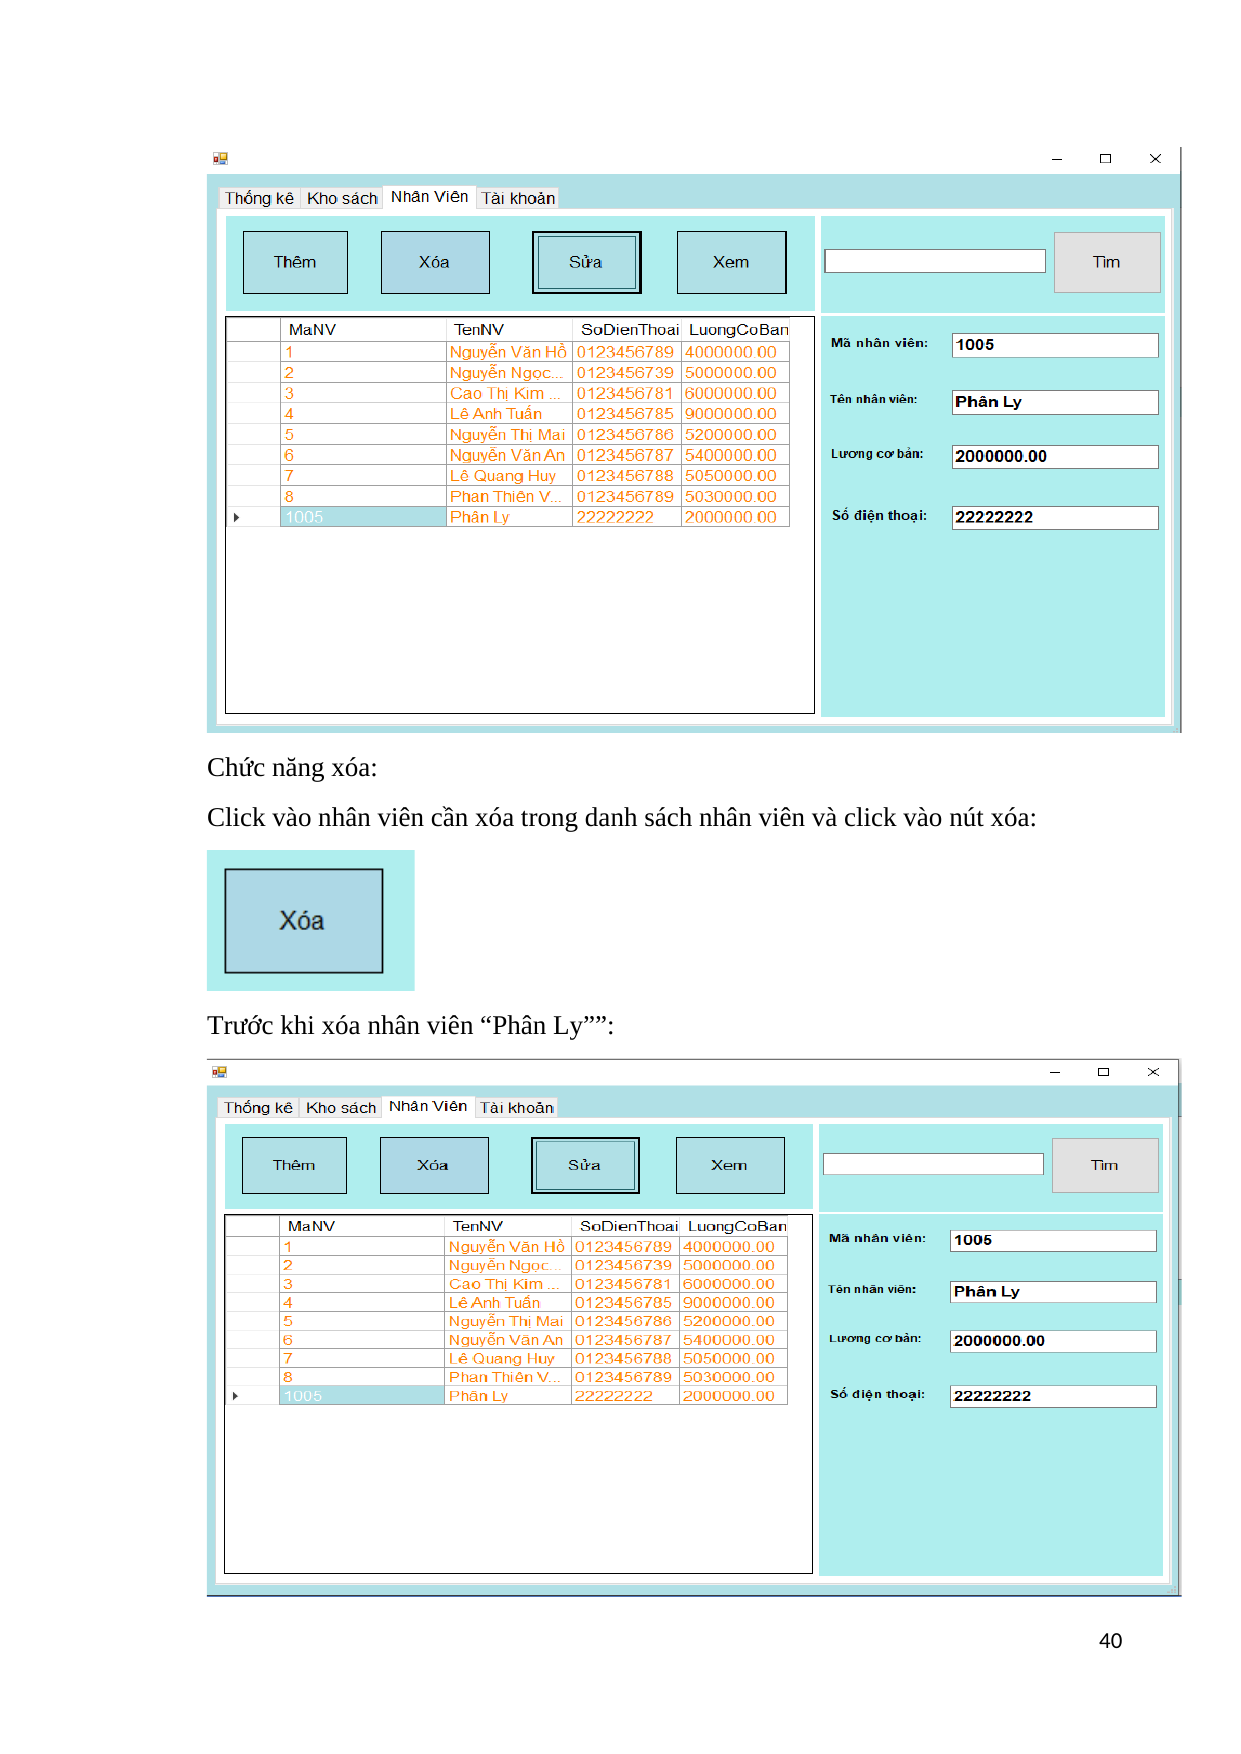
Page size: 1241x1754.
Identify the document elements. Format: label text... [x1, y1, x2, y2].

picture [206, 1058, 1182, 1597]
picture [206, 850, 415, 991]
text Chức năng xóa: [207, 751, 1122, 782]
text Trước khi xóa nhân viên “Phân Ly””: [207, 1009, 1122, 1040]
picture [206, 147, 1182, 733]
text Click vào nhân viên cần xóa trong danh sách nhân viên và click vào nút xóa: [207, 801, 1122, 832]
